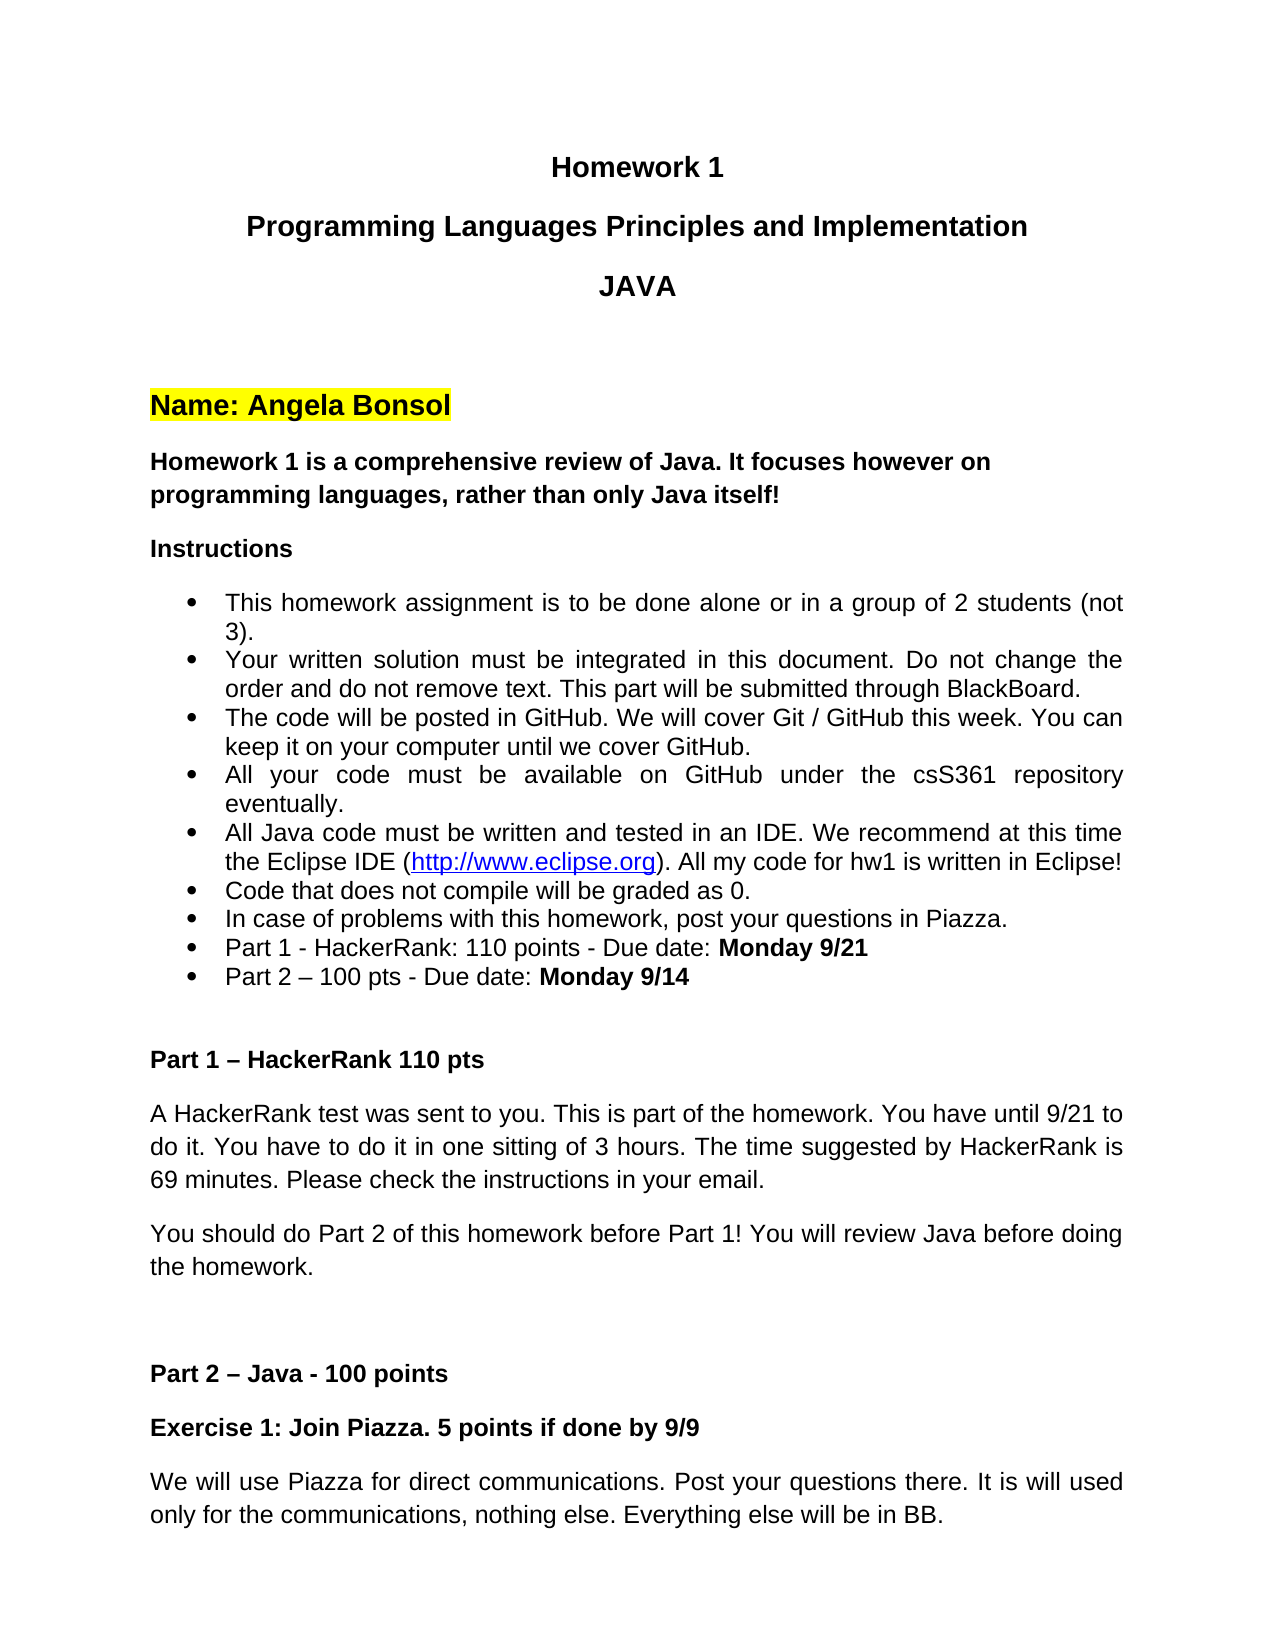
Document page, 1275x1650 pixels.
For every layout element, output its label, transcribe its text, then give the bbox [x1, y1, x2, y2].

list Part 1 - HackerRank: 110 points - Due date: Monday 9/21 [187, 933, 1125, 962]
list All Java code must be written and tested in an IDE. We recommend at this time the Eclipse IDE (http://www.eclipse.org). All my code for hw1 is written in Eclipse! [187, 818, 1125, 876]
text Instructions [150, 534, 1125, 562]
text Name: Angela Bonsol [150, 387, 1125, 421]
text JAVA [150, 269, 1125, 302]
list This homework assignment is to be done alone or in a group of 2 students (not 3). [187, 588, 1125, 645]
text Programming Languages Principles and Implementation [150, 209, 1125, 243]
list The code will be posted in GitHub. We will cover Git / GitHub this week. You can keep it on your computer until we cover GitHub. [187, 703, 1125, 760]
list Your written solution must be integrated in this document. Do not change the order and do not remove text. This part will be submitted through BlackBoard. [187, 645, 1125, 703]
text A HackerRank test was sent to you. This is part of the homework. You have until 9/21 to do it. You have to do it in one sitting of 3 hours. The time suggested by HackerRank is 69 minutes. Please check the instructions in your email. [150, 1099, 1125, 1193]
list In case of problems with this homework, post your questions in Piazza. [187, 904, 1125, 933]
list Part 2 – 100 pts - Due date: Monday 9/14 [187, 962, 1125, 991]
list All your code must be available on GitHub under the csS361 repository eventually. [187, 760, 1125, 818]
text Exercise 1: Join Piazza. 5 points if done by 9/9 [150, 1413, 1125, 1442]
text Part 1 – HackerRank 110 pts [150, 1045, 1125, 1074]
text We will use Piazza for direct communications. Post your questions there. It is will used only for the communications, nothing else. Everything else will be in BB. [150, 1467, 1125, 1529]
text Homework 1 is a comprehensive review of Java. It focuses however on programming languages, rather than only Java itself! [150, 447, 1125, 509]
list Code that does not compile will be graded as 0. [187, 876, 1125, 904]
text Part 2 – Java - 100 points [150, 1359, 1125, 1388]
text Homework 1 [150, 150, 1125, 183]
text You should do Part 2 of this homework before Part 1! You will review Java before doing the homework. [150, 1219, 1125, 1280]
